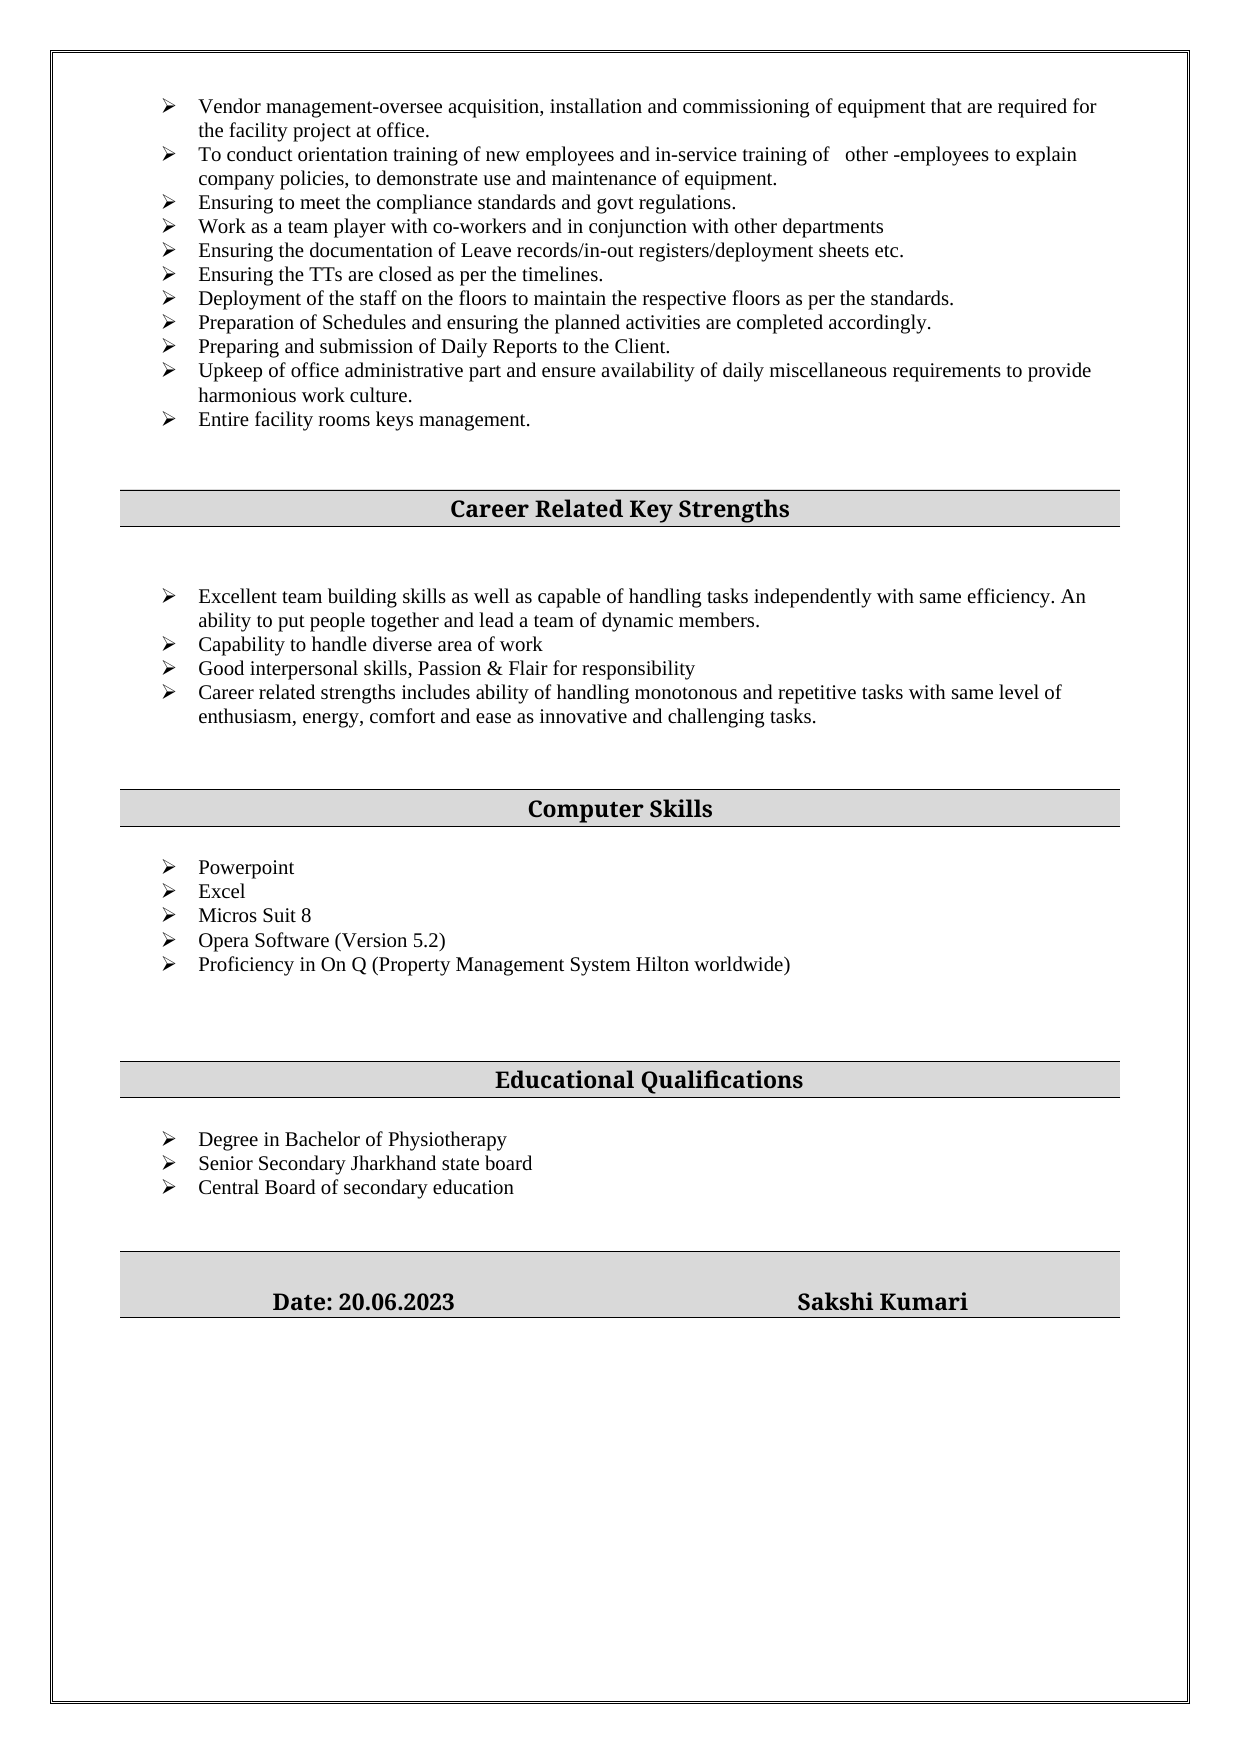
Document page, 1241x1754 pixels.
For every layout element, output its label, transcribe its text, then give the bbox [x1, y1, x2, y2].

list Micros Suit 8 [161, 903, 1120, 927]
list Good interpersonal skills, Passion & Flair for responsibility [161, 656, 1120, 680]
list Ensuring to meet the compliance standards and govt regulations. [161, 190, 1120, 214]
list Ensuring the TTs are closed as per the timelines. [161, 262, 1120, 286]
list Preparation of Schedules and ensuring the planned activities are completed accordingly. [161, 310, 1120, 334]
list Vendor management-oversee acquisition, installation and commissioning of equipment that are required for the facility project at office. [161, 94, 1120, 142]
list Work as a team player with co-workers and in conjunction with other departments [161, 214, 1120, 238]
text Career Related Key Strengths [120, 491, 1120, 526]
list Proficiency in On Q (Property Management System Hilton worldwide) [161, 952, 1120, 976]
list Senior Secondary Jharkhand state board [161, 1151, 1120, 1175]
list Upkeep of office administrative part and ensure availability of daily miscellaneous requirements to provide harmonious work culture. [161, 358, 1120, 407]
list Ensuring the documentation of Leave records/in-out registers/deployment sheets etc. [161, 238, 1120, 262]
text Computer Skills [120, 790, 1120, 826]
text Educational Qualifications [120, 1062, 1120, 1097]
list Capability to handle diverse area of work [161, 632, 1120, 656]
text Date: 20.06.2023 Sakshi Kumari [120, 1282, 1120, 1317]
list Excellent team building skills as well as capable of handling tasks independently with same efficiency. An ability to put people together and lead a team of dynamic members. [161, 584, 1120, 632]
list Powerpoint [161, 855, 1120, 879]
list Career related strengths includes ability of handling monotonous and repetitive tasks with same level of enthusiasm, energy, comfort and ease as innovative and challenging tasks. [161, 680, 1120, 728]
list Entire facility rooms keys management. [161, 407, 1120, 431]
list Opera Software (Version 5.2) [161, 927, 1120, 952]
list Degree in Bachelor of Physiotherapy [161, 1127, 1120, 1151]
list Excel [161, 879, 1120, 903]
list To conduct orientation training of new employees and in-service training of other -employees to explain company policies, to demonstrate use and maintenance of equipment. [161, 142, 1120, 190]
list Central Board of secondary education [161, 1175, 1120, 1199]
list Deployment of the staff on the floors to maintain the respective floors as per the standards. [161, 286, 1120, 310]
list Preparing and submission of Daily Reports to the Client. [161, 334, 1120, 358]
